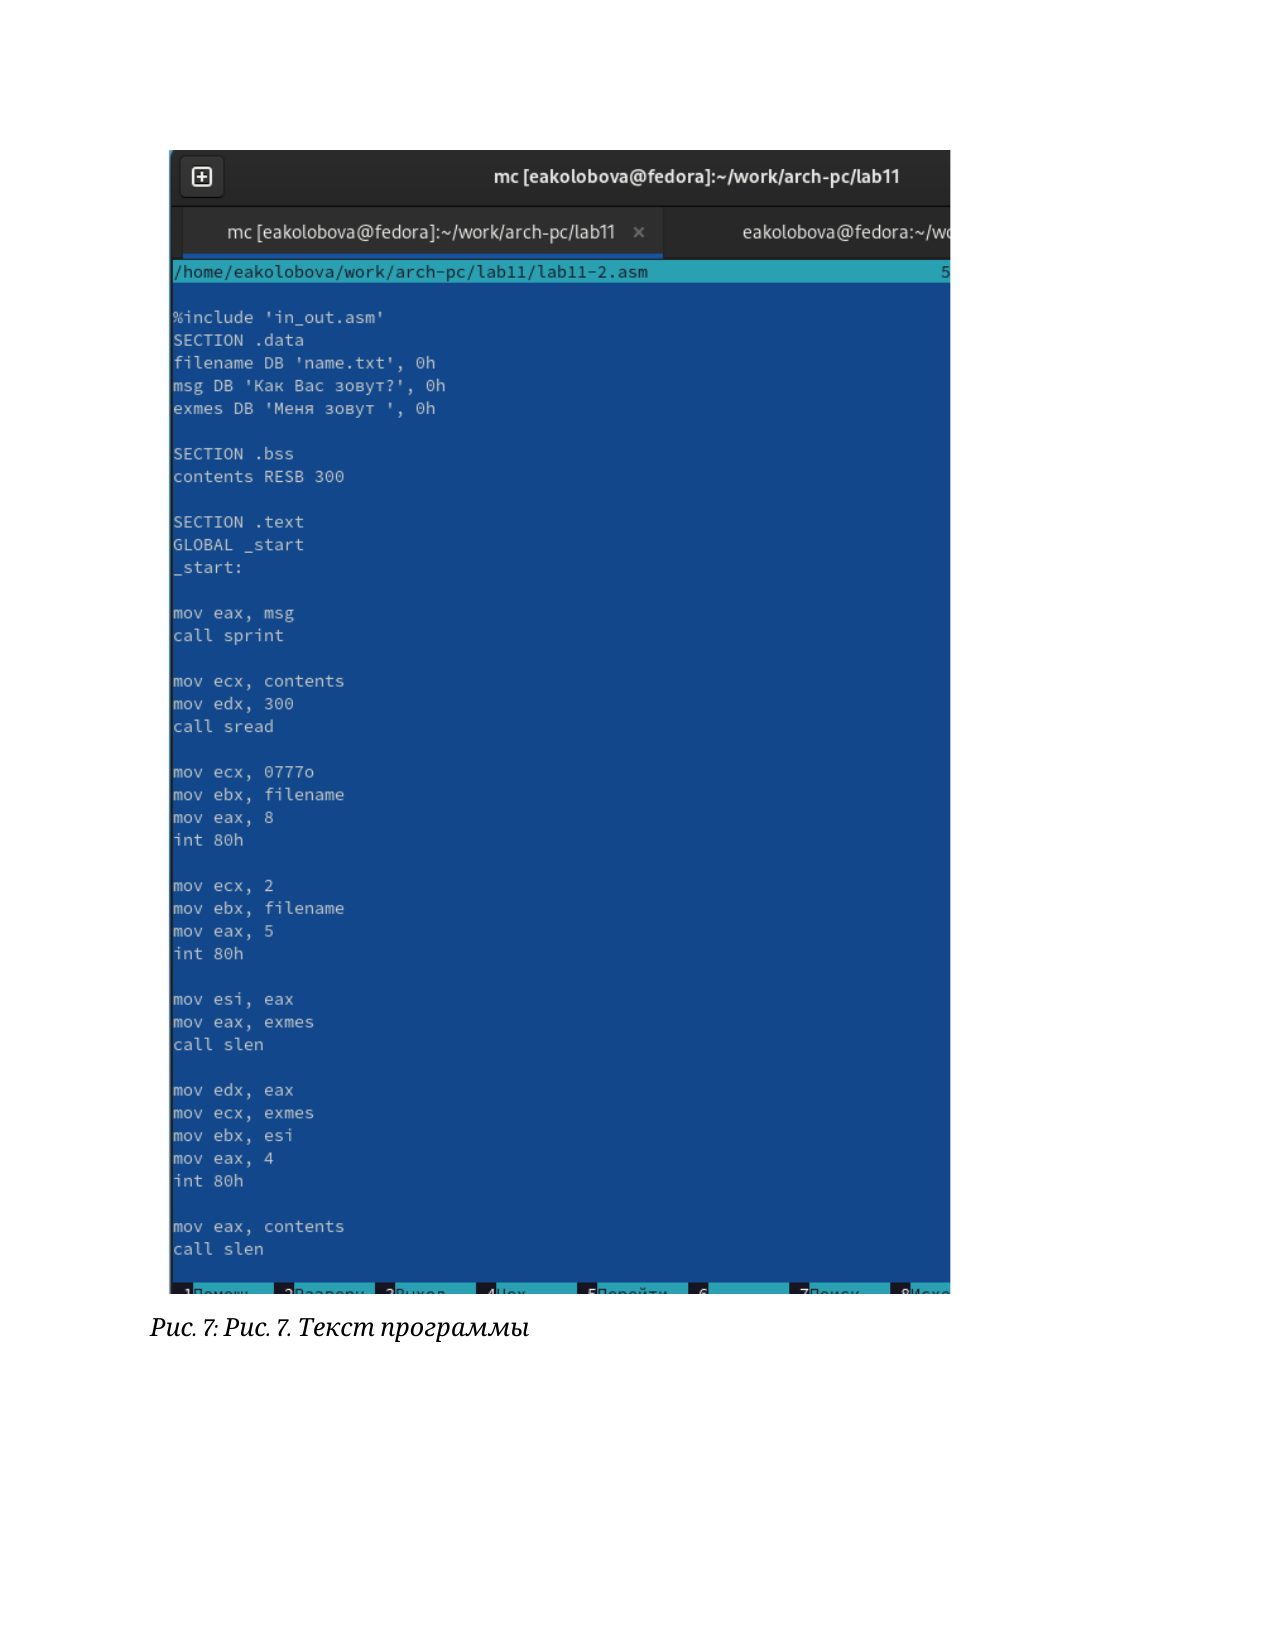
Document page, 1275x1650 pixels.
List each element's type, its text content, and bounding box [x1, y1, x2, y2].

picture [168, 150, 951, 1294]
text Рис. 7: Рис. 7. Текст программы [150, 1314, 1125, 1343]
